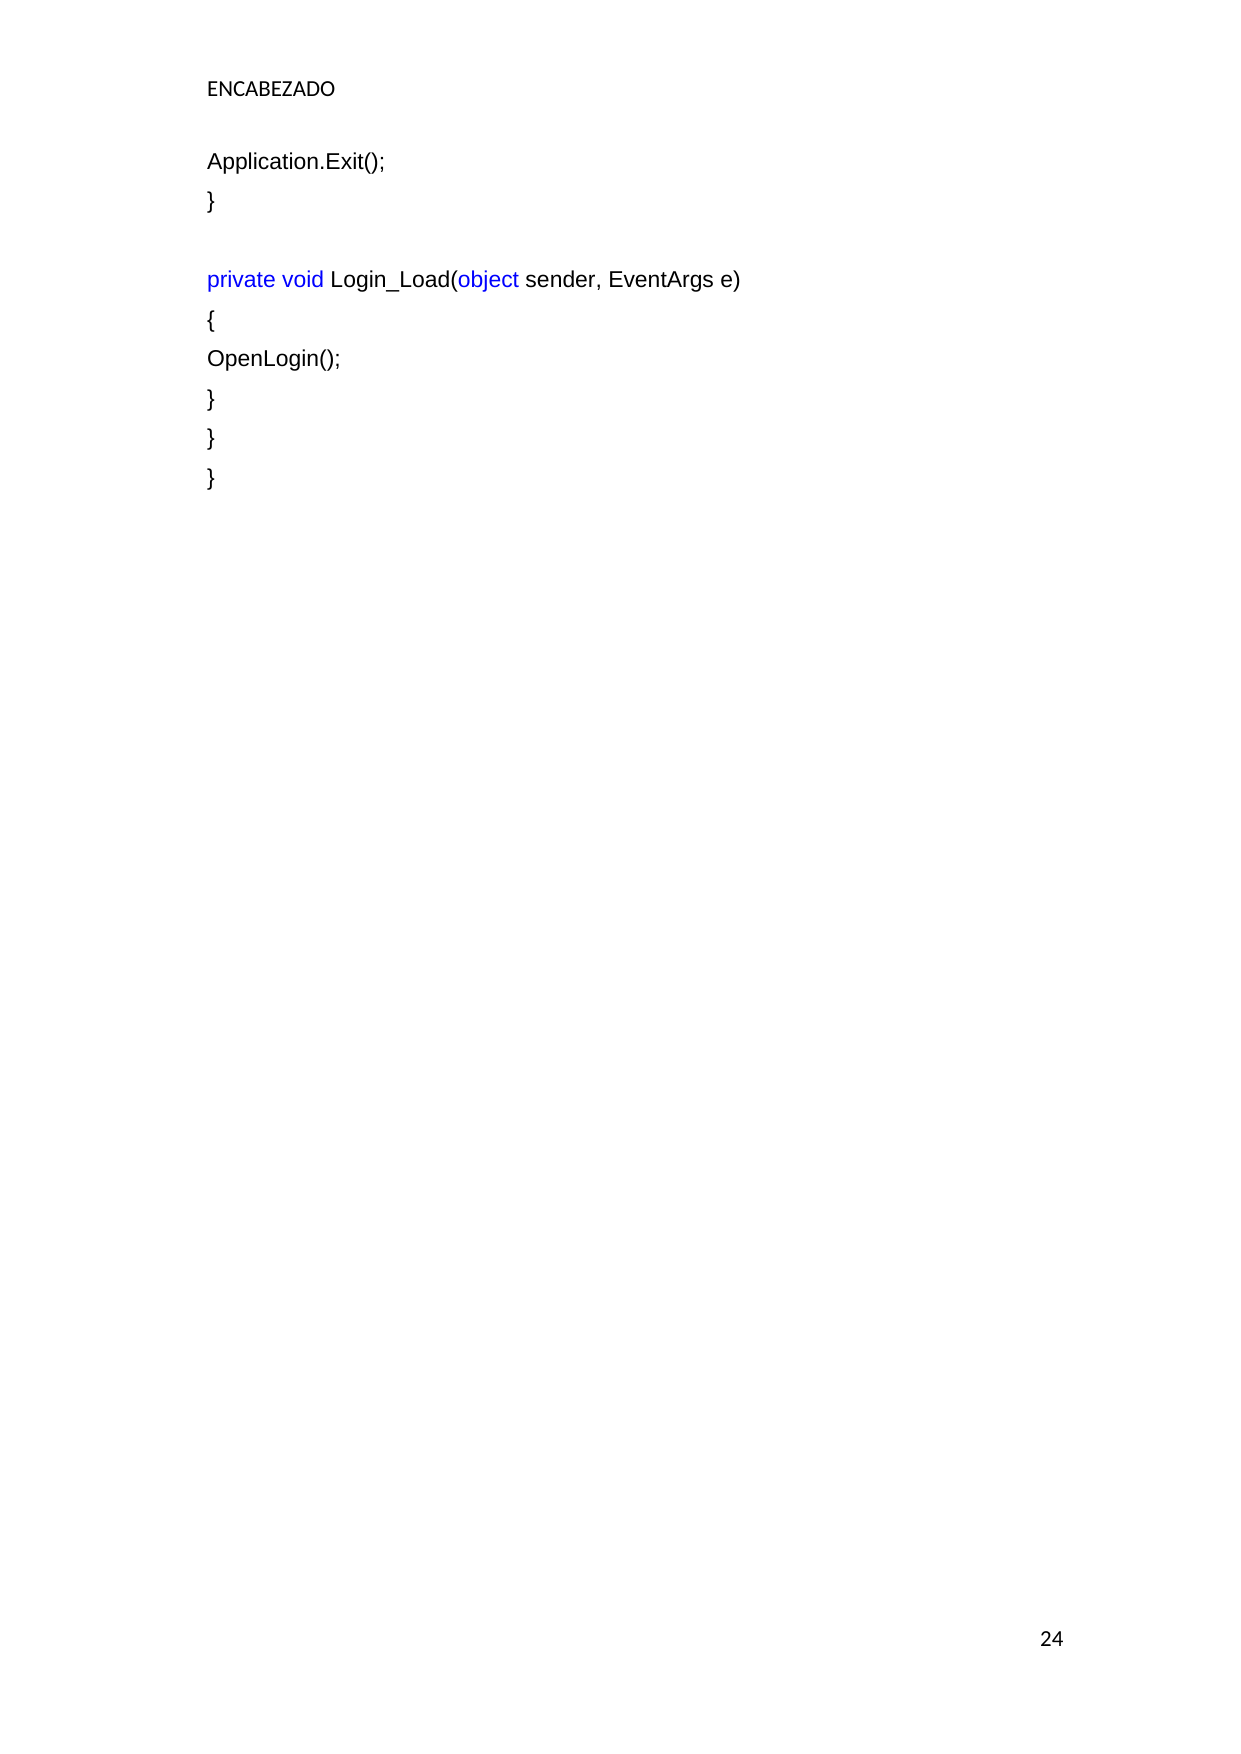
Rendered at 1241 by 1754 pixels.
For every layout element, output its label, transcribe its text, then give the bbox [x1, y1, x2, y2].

text } [207, 463, 1063, 490]
text private void Login_Load(object sender, EventArgs e) [207, 266, 1063, 292]
text } [207, 384, 1063, 411]
text OpenLogin(); [207, 345, 1063, 371]
text } [207, 424, 1063, 450]
text { [207, 306, 1063, 332]
text } [207, 187, 1063, 213]
text Application.Exit(); [207, 148, 1063, 174]
